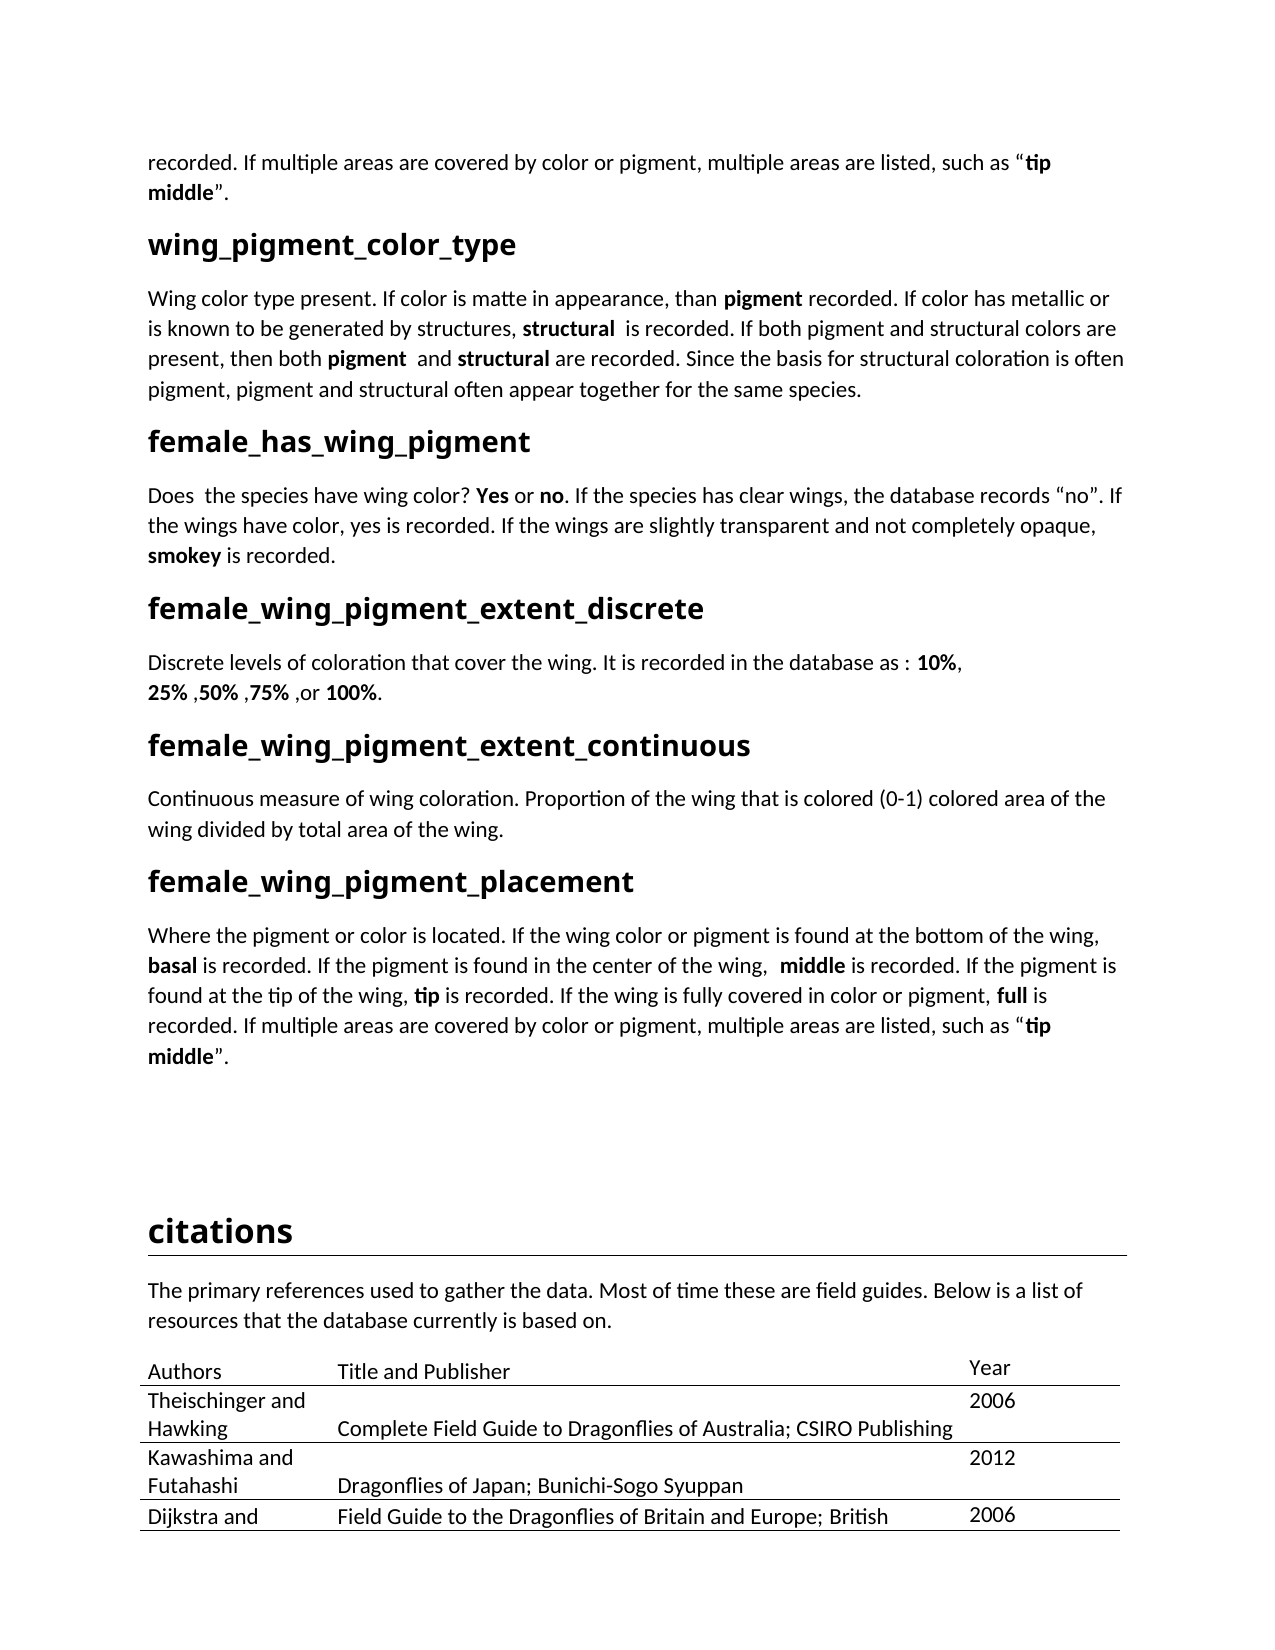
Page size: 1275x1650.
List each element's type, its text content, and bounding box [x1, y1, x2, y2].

table_cell Complete Field Guide to Dragonflies of Australia; CSIRO Publishing [330, 1386, 962, 1442]
text female_wing_pigment_extent_continuous [148, 725, 1127, 765]
table_header Year [962, 1354, 1120, 1385]
table_cell 2006 [962, 1386, 1120, 1442]
table_header Title and Publisher [330, 1354, 962, 1385]
text Does the species have wing color? Yes or no. If the species has clear wings, the database records “no”. If the wings have color, yes is recorded. If the wings are slightly transparent and not completely opaque, smokey is recorded. [148, 481, 1127, 569]
table_cell Kawashima and Futahashi [140, 1443, 330, 1499]
table_cell Dragonflies of Japan; Bunichi-Sogo Syuppan [330, 1443, 962, 1499]
text citations [148, 1208, 1127, 1255]
text female_has_wing_pigment [148, 422, 1127, 461]
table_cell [330, 1500, 962, 1530]
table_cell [140, 1500, 330, 1530]
text wing_pigment_color_type [148, 225, 1127, 264]
table_header Authors [140, 1354, 330, 1385]
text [148, 148, 1127, 206]
table_cell 2012 [962, 1443, 1120, 1499]
table_cell 2006 [962, 1500, 1120, 1530]
text Continuous measure of wing coloration. Proportion of the wing that is colored (0-1) colored area of the wing divided by total area of the wing. [148, 784, 1127, 843]
text Discrete levels of coloration that cover the wing. It is recorded in the database as : 10%, 25% ,50% ,75% ,or 100%. [148, 648, 1127, 706]
text female_wing_pigment_placement [148, 862, 1127, 901]
text Wing color type present. If color is matte in appearance, than pigment recorded. If color has metallic or is known to be generated by structures, structural is recorded. If both pigment and structural colors are present, then both pigment and structural are recorded. Since the basis for structural coloration is often pigment, pigment and structural often appear together for the same species. [148, 284, 1127, 403]
text The primary references used to gather the data. Most of time these are field guides. Below is a list of resources that the database currently is based on. [148, 1276, 1127, 1335]
table_cell Theischinger and Hawking [140, 1386, 330, 1442]
text female_wing_pigment_extent_discrete [148, 588, 1127, 628]
